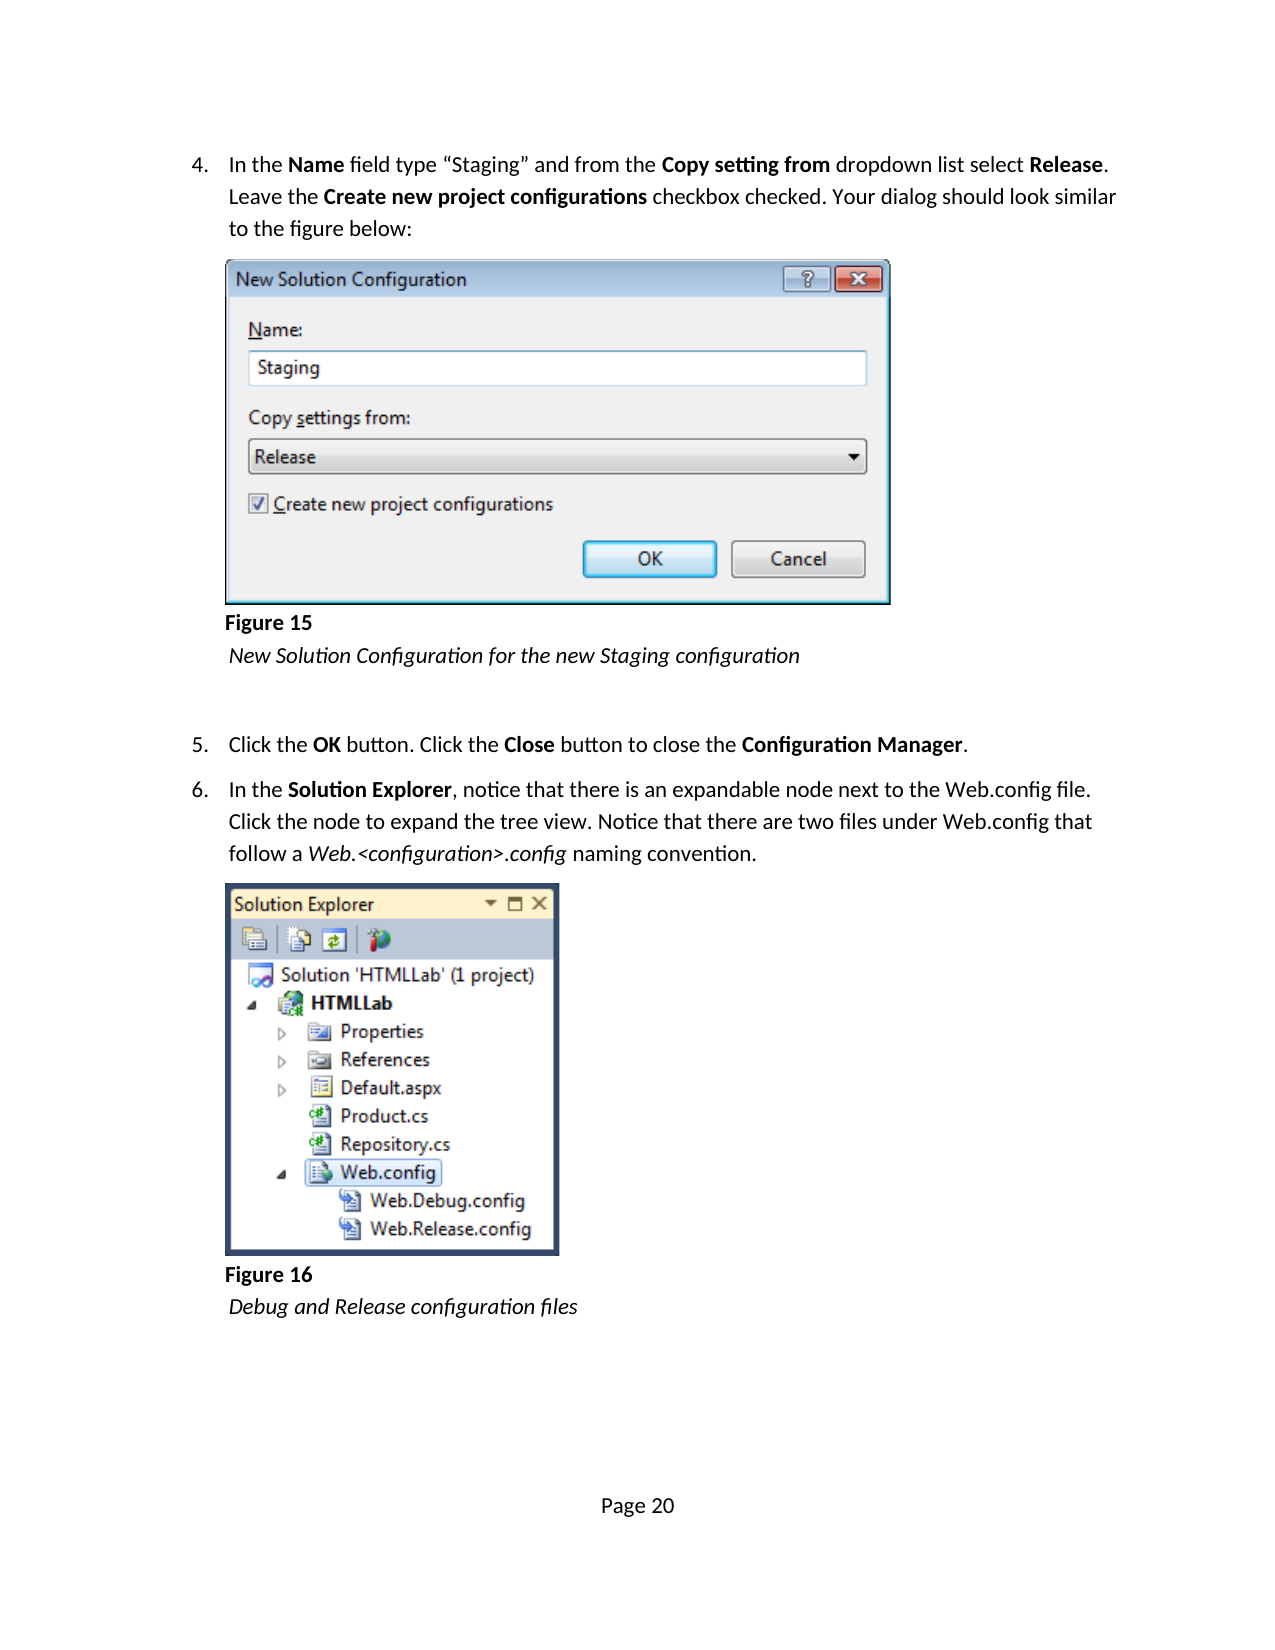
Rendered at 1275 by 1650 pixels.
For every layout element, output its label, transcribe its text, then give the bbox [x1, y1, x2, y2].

list In the Solution Explorer, notice that there is an expandable node next to the Web.config file. Click the node to expand the tree view. Notice that there are two files under Web.config that follow a Web.<configuration>.config naming convention. [191, 775, 1125, 867]
picture [225, 259, 891, 605]
list In the Name field type “Staging” and from the Copy setting from dropdown list select Release. Leave the Create new project configurations checkbox checked. Your dialog should look similar to the figure below: [191, 150, 1125, 242]
text Figure 15 [225, 608, 1125, 637]
list Debug and Release configuration files [228, 1292, 1125, 1320]
list Click the OK button. Click the Close button to close the Configuration Manager. [191, 730, 1125, 758]
text Figure 16 [225, 1260, 1125, 1288]
picture [225, 883, 560, 1256]
list New Solution Configuration for the new Staging configuration [228, 641, 1125, 669]
